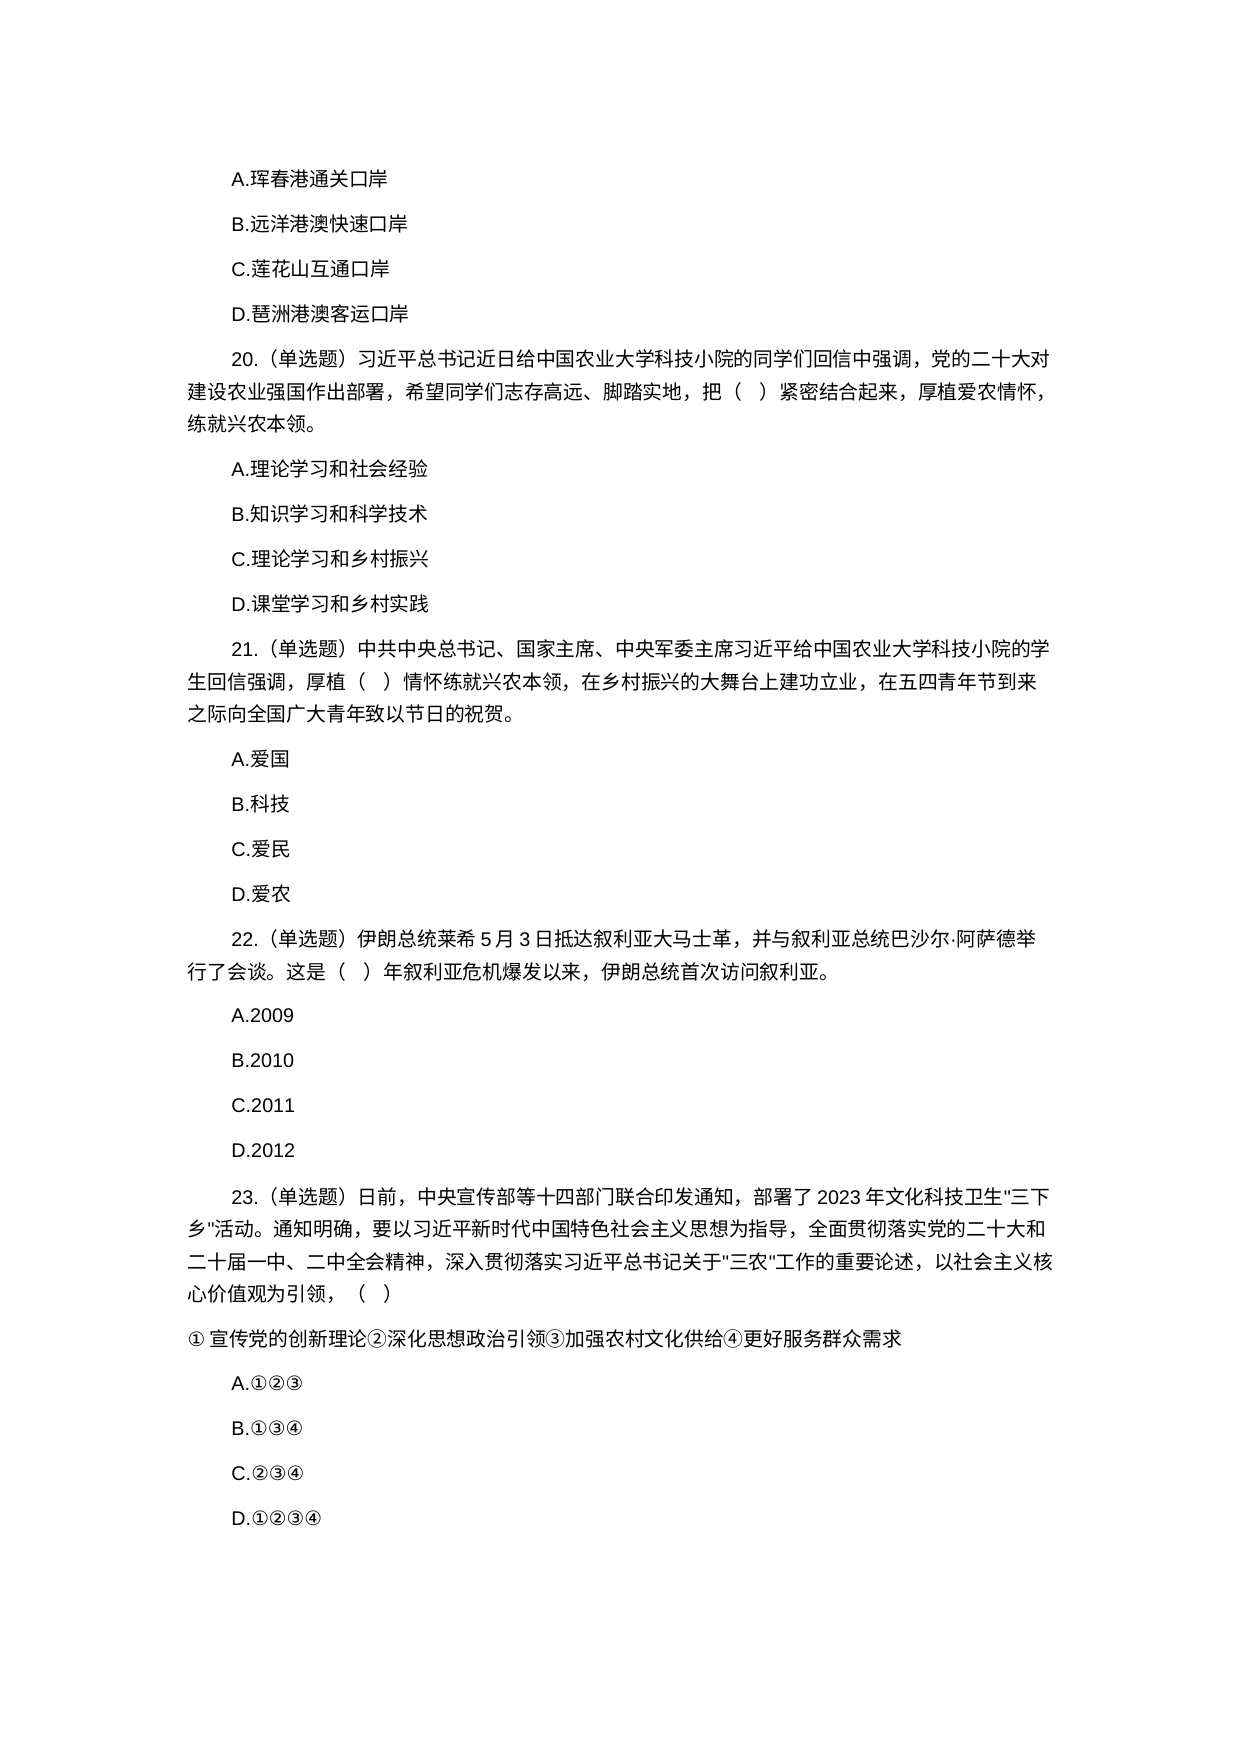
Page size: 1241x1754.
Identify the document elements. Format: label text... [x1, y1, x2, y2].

text A.理论学习和社会经验 [187, 452, 1053, 484]
text C.理论学习和乡村振兴 [187, 542, 1053, 574]
text A.爱国 [187, 742, 1053, 774]
text D.课堂学习和乡村实践 [187, 587, 1053, 619]
text 23.（单选题）日前，中央宣传部等十四部门联合印发通知，部署了2023年文化科技卫生"三下乡"活动。通知明确，要以习近平新时代中国特色社会主义思想为指导，全面贯彻落实党的二十大和二十届一中、二中全会精神，深入贯彻落实习近平总书记关于"三农"工作的重要论述，以社会主义核心价值观为引领，（ ） [187, 1179, 1053, 1309]
text C.2011 [187, 1089, 1053, 1122]
text D.①②③④ [187, 1502, 1053, 1534]
text D.2012 [187, 1134, 1053, 1167]
text A.2009 [187, 999, 1053, 1032]
text C.爱民 [187, 832, 1053, 864]
text B.2010 [187, 1044, 1053, 1077]
text 20.（单选题）习近平总书记近日给中国农业大学科技小院的同学们回信中强调，党的二十大对建设农业强国作出部署，希望同学们志存高远、脚踏实地，把（ ）紧密结合起来，厚植爱农情怀，练就兴农本领。 [187, 342, 1053, 439]
text 22.（单选题）伊朗总统莱希5月3日抵达叙利亚大马士革，并与叙利亚总统巴沙尔·阿萨德举行了会谈。这是（ ）年叙利亚危机爆发以来，伊朗总统首次访问叙利亚。 [187, 922, 1053, 987]
text A.①②③ [187, 1367, 1053, 1399]
text B.科技 [187, 787, 1053, 819]
text C.②③④ [187, 1457, 1053, 1489]
text A.珲春港通关口岸 [187, 162, 1053, 194]
text D.爱农 [187, 877, 1053, 909]
text B.远洋港澳快速口岸 [187, 207, 1053, 239]
text ①宣传党的创新理论②深化思想政治引领③加强农村文化供给④更好服务群众需求 [187, 1322, 1053, 1354]
text C.莲花山互通口岸 [187, 252, 1053, 284]
text B.①③④ [187, 1412, 1053, 1444]
text B.知识学习和科学技术 [187, 497, 1053, 529]
text D.琶洲港澳客运口岸 [187, 297, 1053, 329]
text 21.（单选题）中共中央总书记、国家主席、中央军委主席习近平给中国农业大学科技小院的学生回信强调，厚植（ ）情怀练就兴农本领，在乡村振兴的大舞台上建功立业，在五四青年节到来之际向全国广大青年致以节日的祝贺。 [187, 632, 1053, 729]
